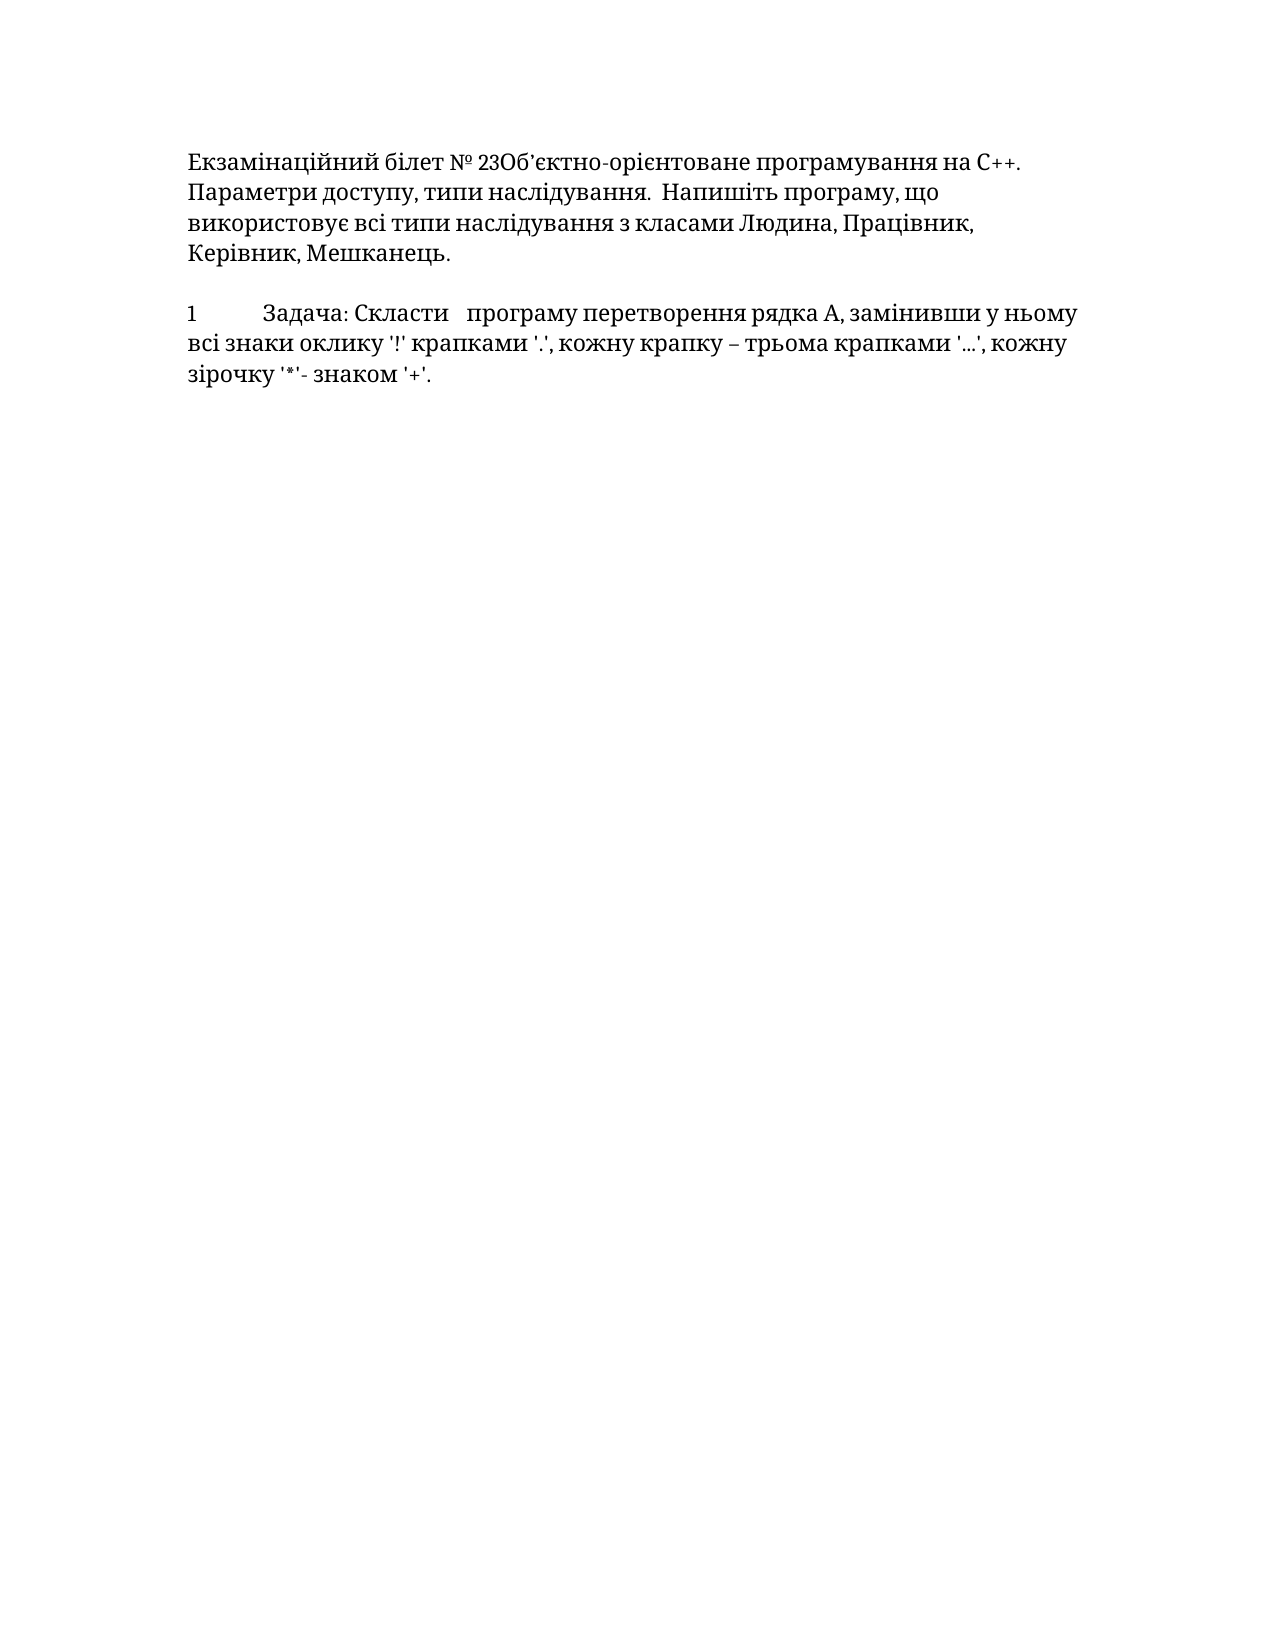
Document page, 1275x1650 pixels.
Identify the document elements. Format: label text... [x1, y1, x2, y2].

text Екзамінаційний білет № 23Об’єктно-орієнтоване програмування на С++. Параметри доступу, типи наслідування. Напишіть програму, що використовує всі типи наслідування з класами Людина, Працівник, Керівник, Мешканець. 1 Задача: Скласти програму перетворення рядка А, замінивши у ньому всі знаки оклику '!' крапками '.', кожну крапку – трьома крапками '...', кожну зірочку '*'- знаком '+'. [187, 150, 1087, 388]
